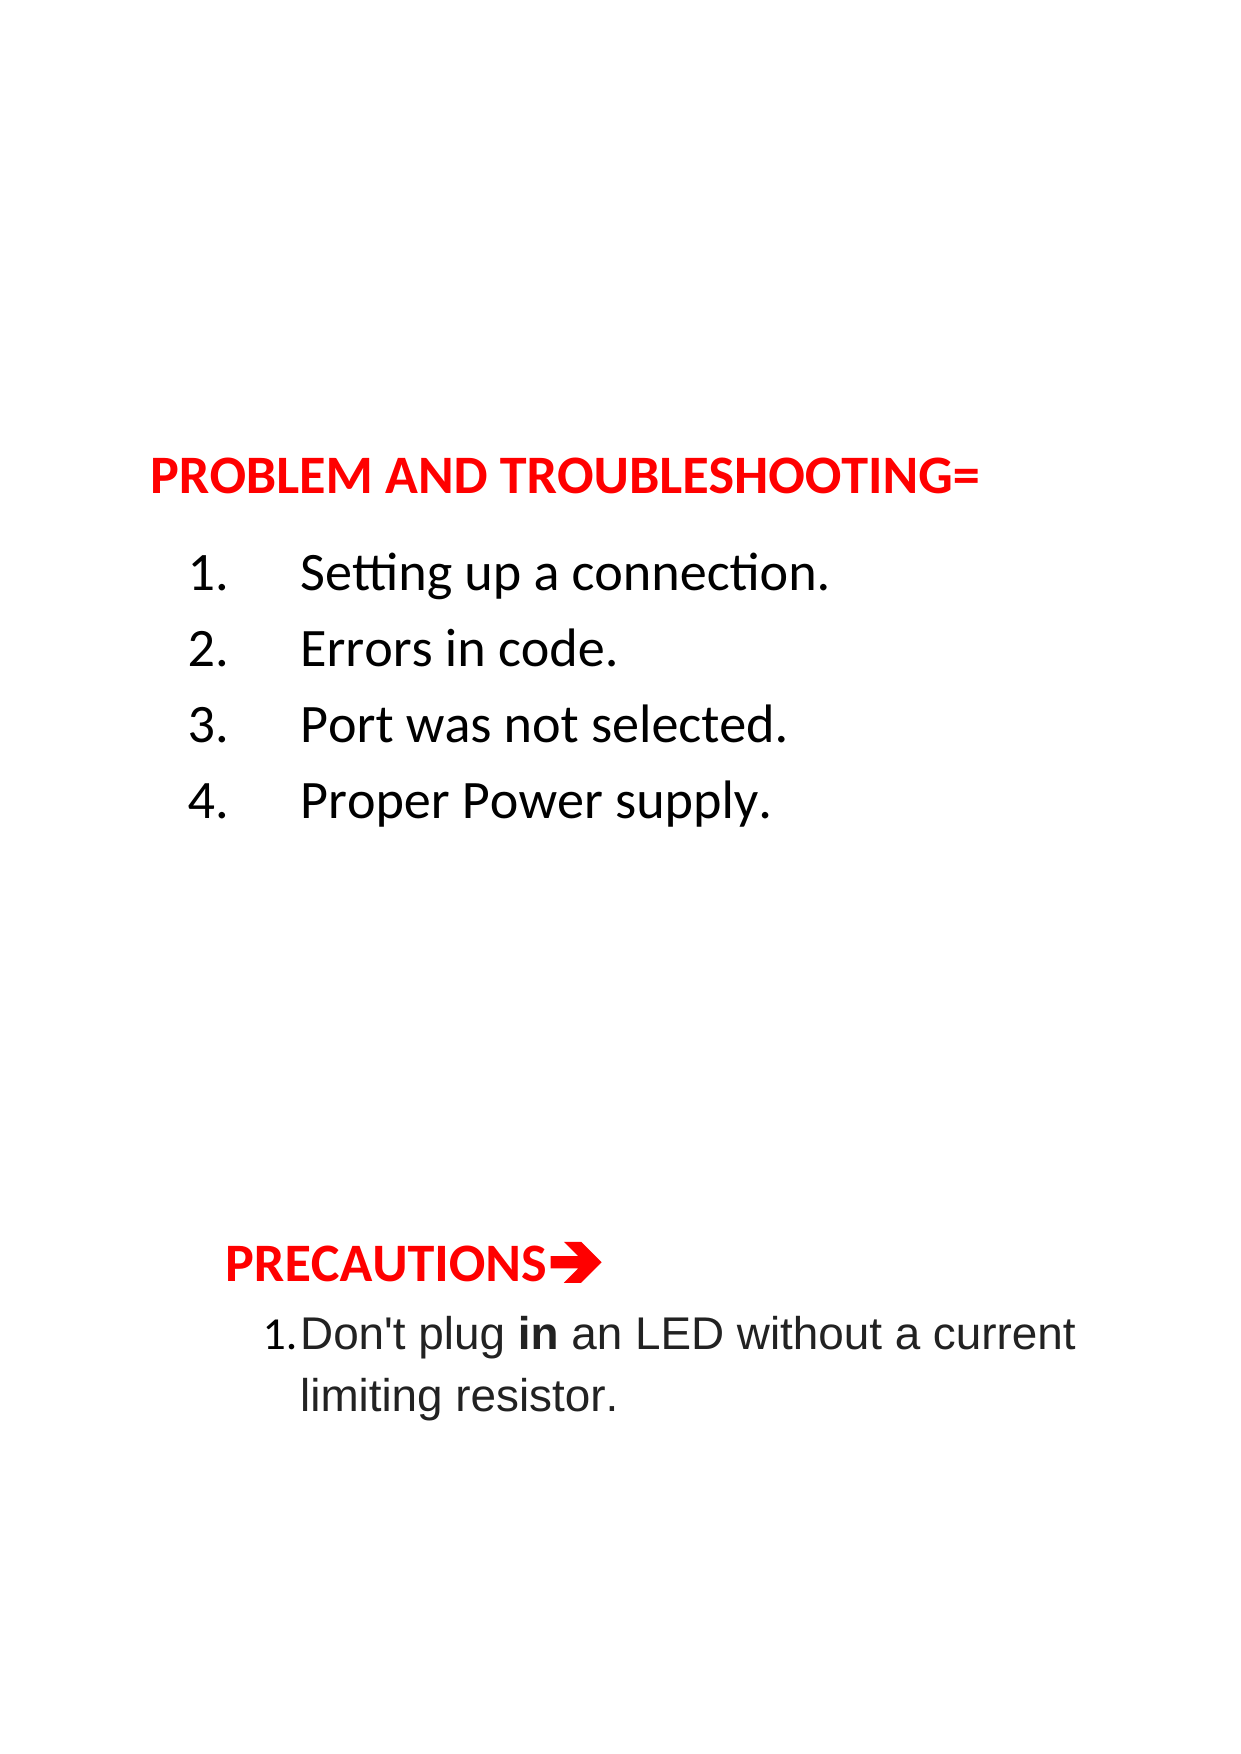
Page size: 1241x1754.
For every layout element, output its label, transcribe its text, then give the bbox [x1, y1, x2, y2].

list Errors in code. [187, 613, 1090, 680]
list Proper Power supply. [187, 766, 1090, 832]
list PRECAUTIONS [225, 1229, 1090, 1295]
list Don't plug in an LED without a current limiting resistor. [262, 1305, 1090, 1422]
list Setting up a connection. [187, 537, 1090, 604]
text PROBLEM AND TROUBLESHOOTING= [150, 441, 1090, 507]
list Port was not selected. [187, 689, 1090, 756]
